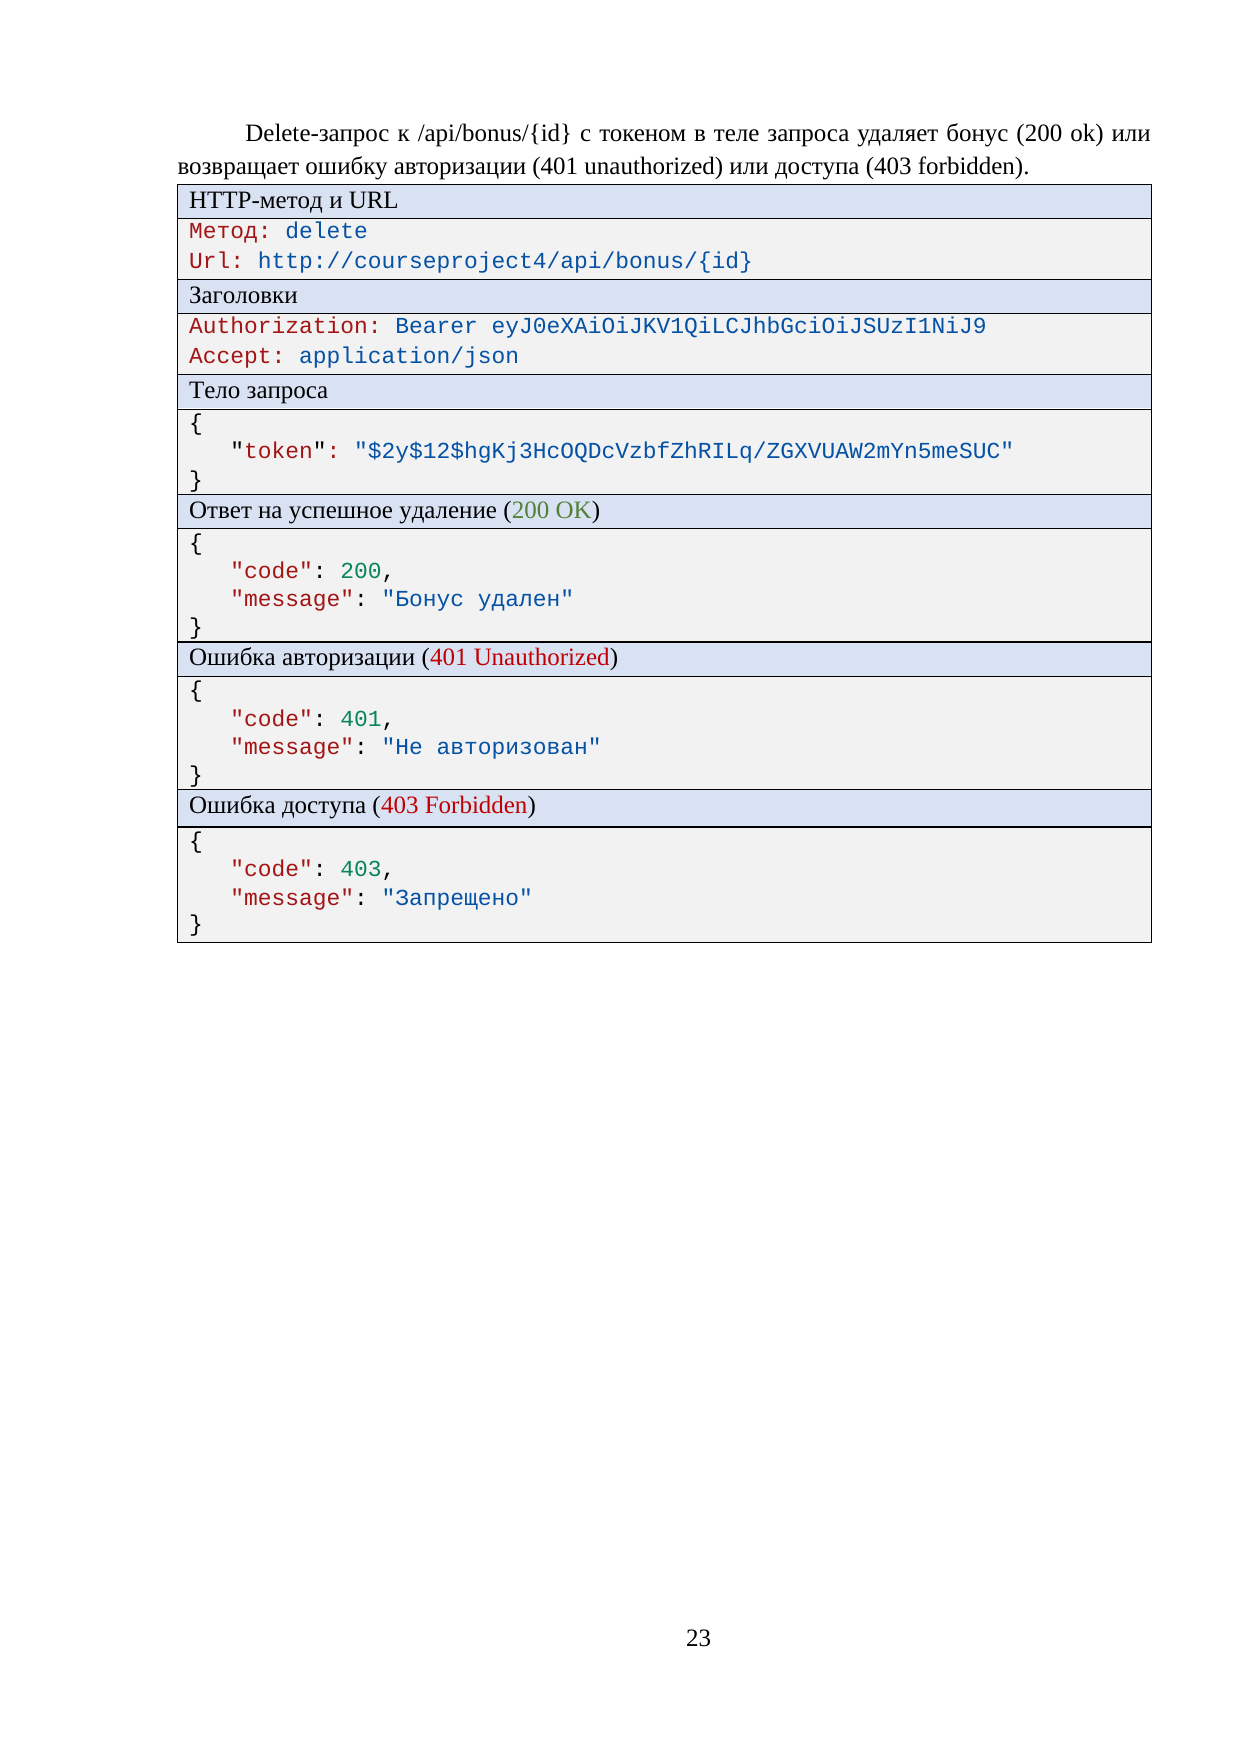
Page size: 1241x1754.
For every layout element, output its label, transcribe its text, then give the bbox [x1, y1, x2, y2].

table_header HTTP-метод и URL [178, 185, 1151, 218]
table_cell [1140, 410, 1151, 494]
table_cell Ответ на успешное удаление (200 OK) [178, 495, 1151, 528]
table_cell Тело запроса [178, 375, 1151, 408]
table_cell Заголовки [178, 280, 1151, 313]
table_cell Метод: delete Url: http://courseproject4/api/bonus/{id} [178, 219, 1151, 279]
table_cell Authorization: Bearer eyJ0eXAiOiJKV1QiLCJhbGciOiJSUzI1NiJ9 Accept: application/json [178, 314, 1151, 374]
text Delete-запрос к /api/bonus/{id} с токеном в теле запроса удаляет бонус (200 ok) или возвращает ошибку авторизации (401 unauthorized) или доступа (403 forbidden). [177, 118, 1152, 180]
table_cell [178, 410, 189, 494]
table_cell { "code": 403, "message": "Запрещено" } [178, 828, 1151, 942]
table_cell Ошибка авторизации (401 Unauthorized) [178, 643, 1151, 676]
table_cell Ошибка доступа (403 Forbidden) [178, 790, 1151, 826]
